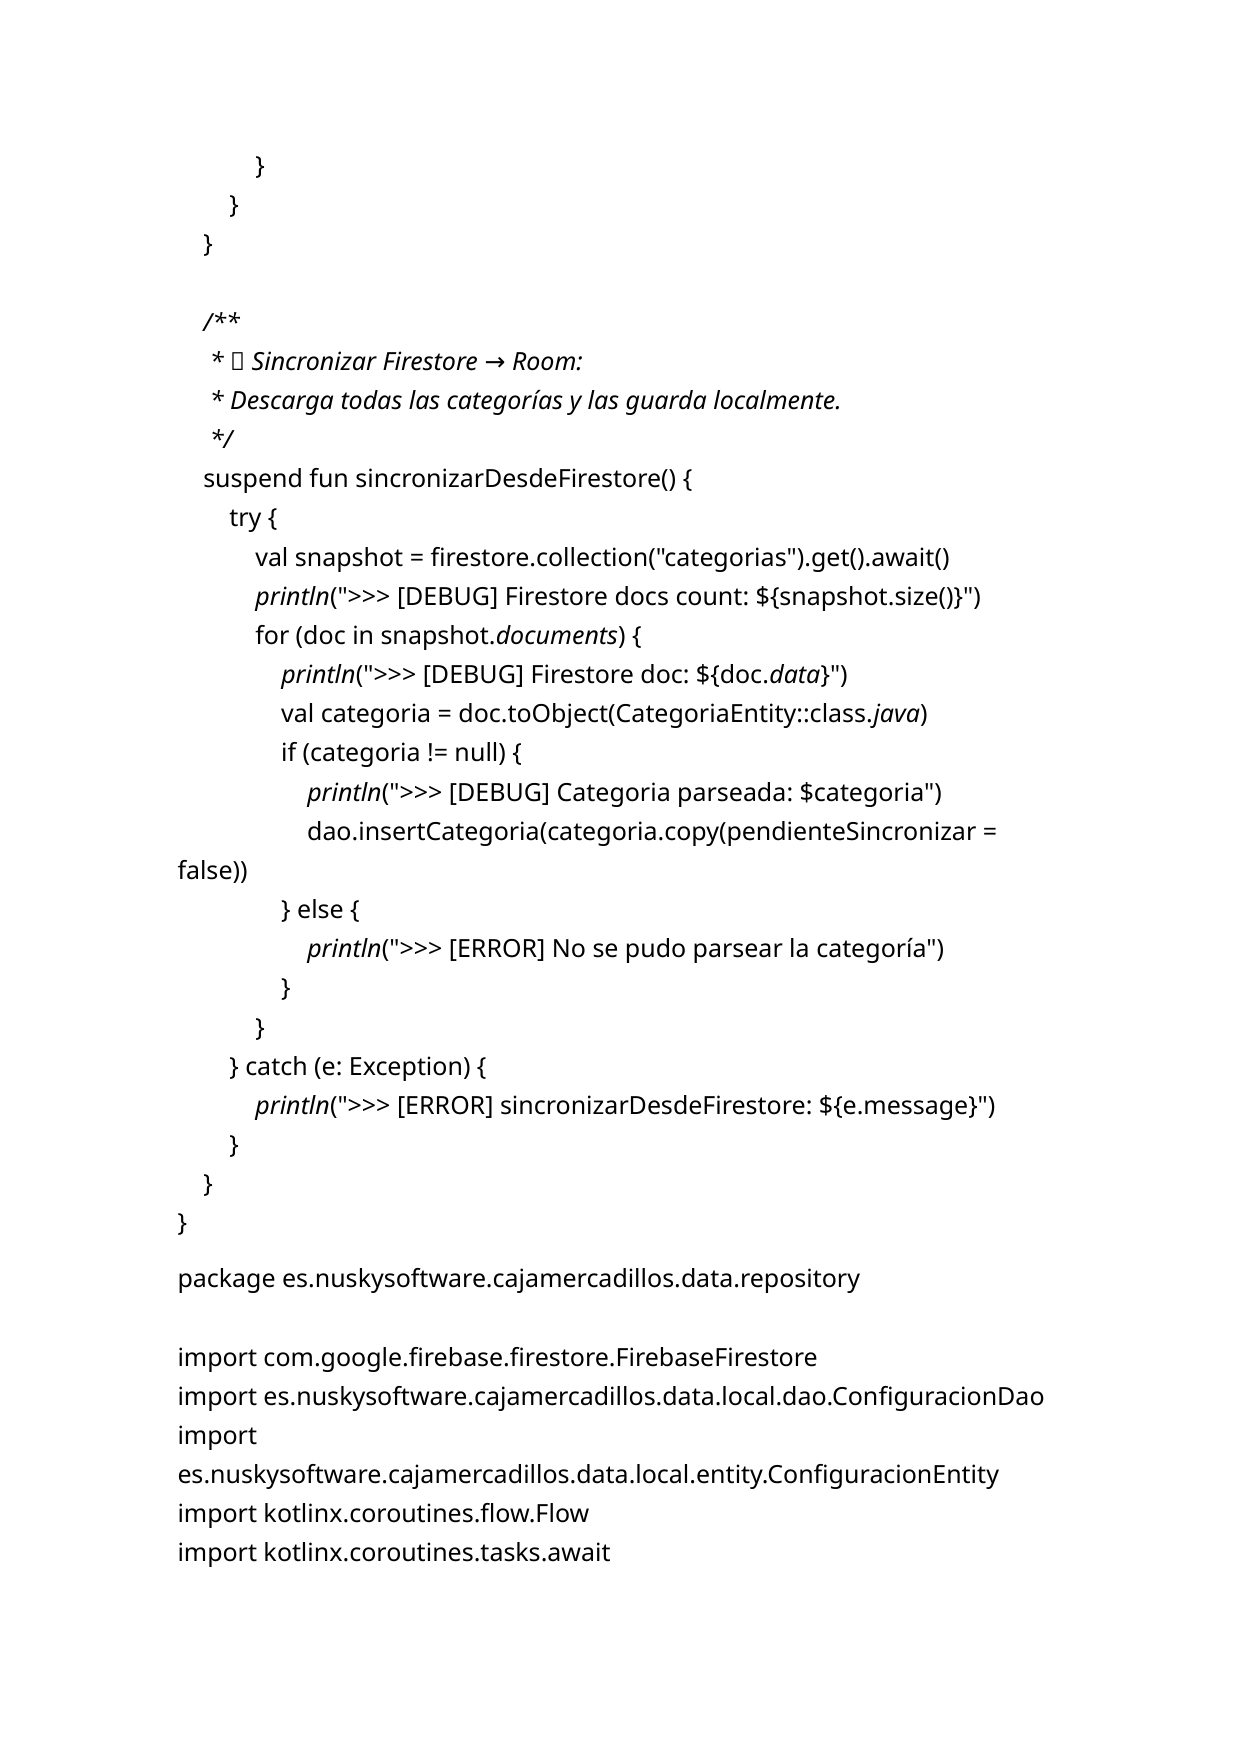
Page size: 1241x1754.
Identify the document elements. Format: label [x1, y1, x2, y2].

text [177, 1261, 1063, 1569]
text [177, 148, 1063, 1239]
